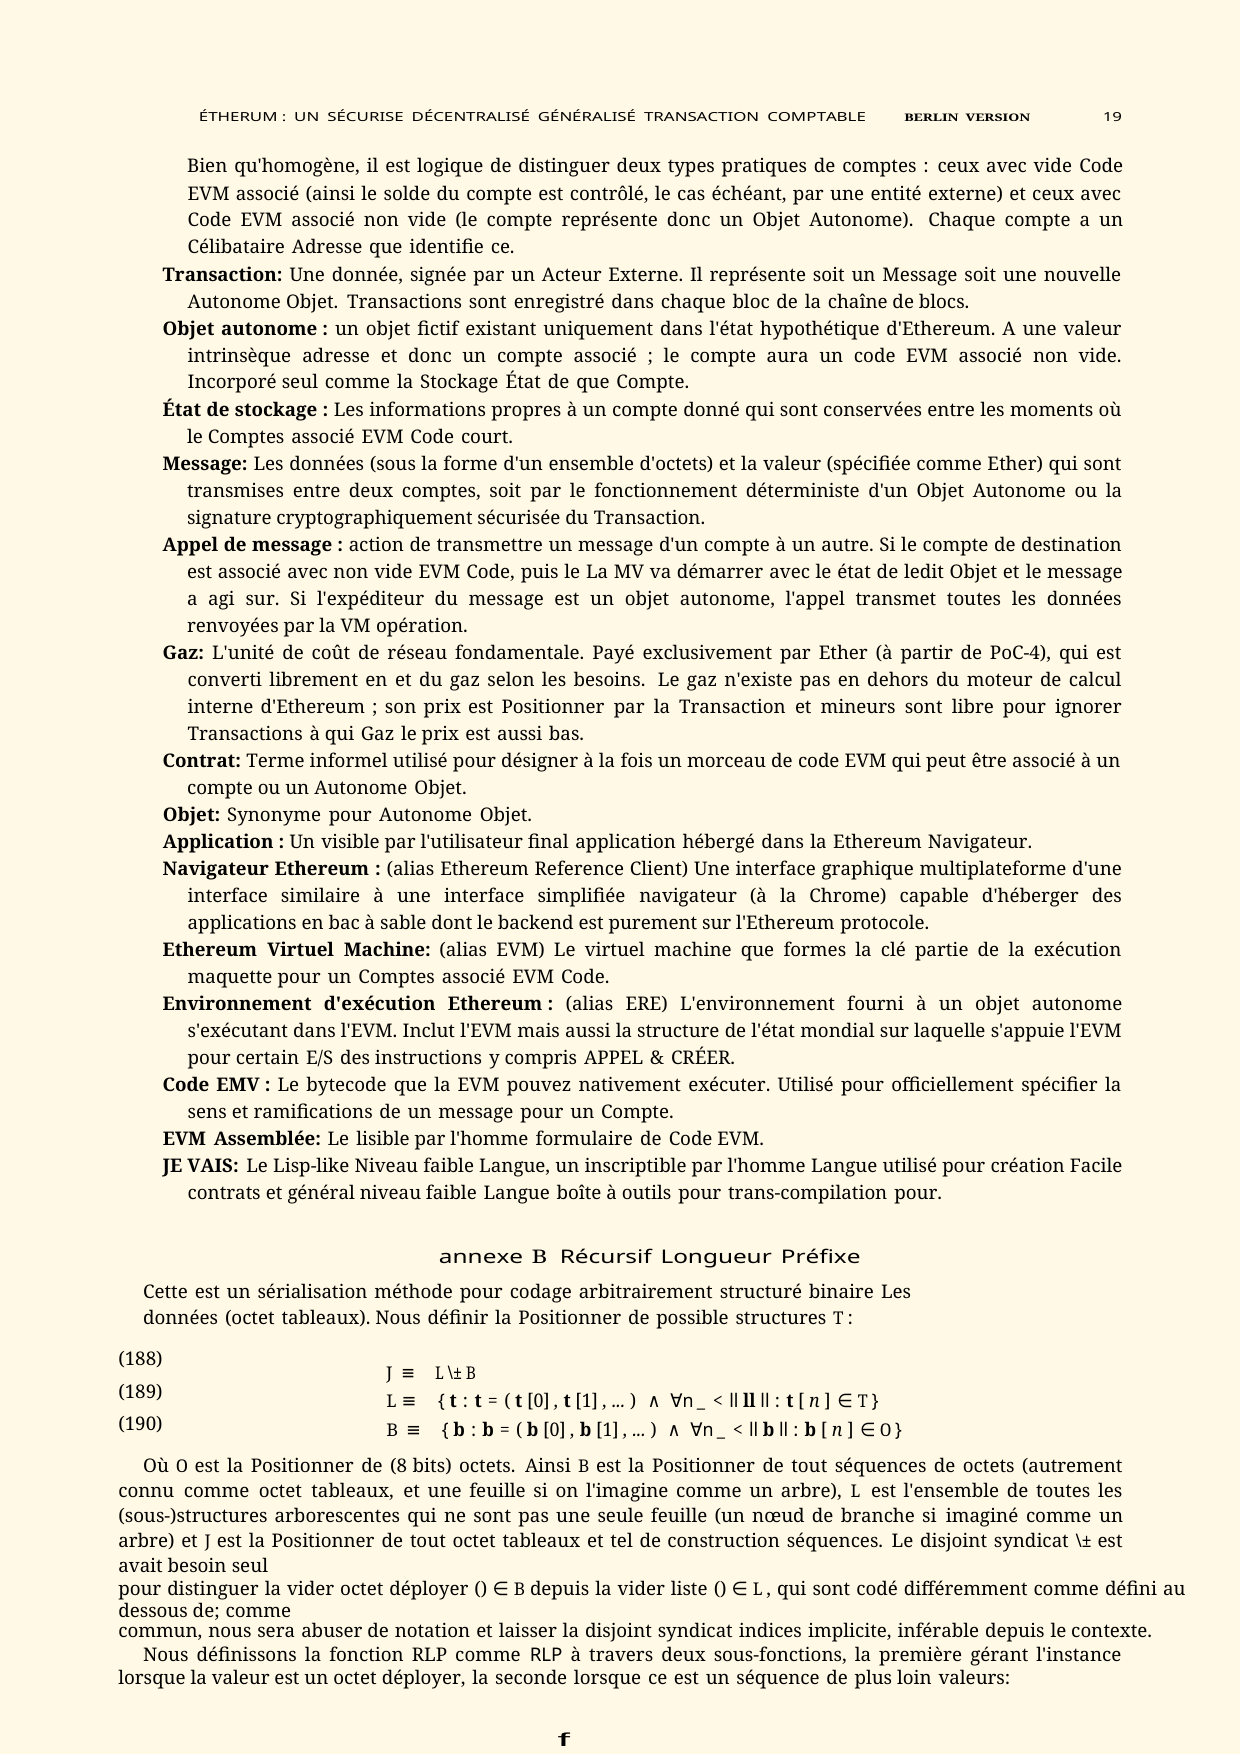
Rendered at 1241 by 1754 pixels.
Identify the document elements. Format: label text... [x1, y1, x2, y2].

text J ≡ L \± B [386, 1356, 1213, 1385]
text annexe B Récursif Longueur Préfixe [439, 1243, 1213, 1269]
text (189) [118, 1378, 166, 1403]
text Appel de message : action de transmettre un message d'un compte à un autre. Si le compte de destination est associé avec non vide EVM Code, puis le La MV va démarrer avec le état de ledit Objet et le message a agi sur. Si l'expéditeur du message est un objet autonome, l'appel transmet toutes les données renvoyées par la VM opération. [162, 531, 1122, 637]
text Nous définissons la fonction RLP comme RLP à travers deux sous-fonctions, la première gérant l'instance lorsque la valeur est un octet déployer, la seconde lorsque ce est un séquence de plus loin valeurs: [118, 1643, 1122, 1689]
text EVM Assemblée: Le lisible par l'homme formulaire de Code EVM. [163, 1125, 1213, 1151]
text Ethereum Virtuel Machine: (alias EVM) Le virtuel machine que formes la clé partie de la exécution maquette pour un Comptes associé EVM Code. [162, 936, 1122, 989]
text pour distinguer la vider octet déployer () ∈ B depuis la vider liste () ∈ L , qui sont codé différemment comme défini au dessous de; comme [118, 1578, 1213, 1621]
text Gaz: L'unité de coût de réseau fondamentale. Payé exclusivement par Ether (à partir de PoC-4), qui est converti librement en et du gaz selon les besoins. Le gaz n'existe pas en dehors du moteur de calcul interne d'Ethereum ; son prix est Positionner par la Transaction et mineurs sont libre pour ignorer Transactions à qui Gaz le prix est aussi bas. [162, 639, 1122, 746]
text (190) [118, 1411, 166, 1436]
text Où O est la Positionner de (8 bits) octets. Ainsi B est la Positionner de tout séquences de octets (autrement connu comme octet tableaux, et une feuille si on l'imagine comme un arbre), L est l'ensemble de toutes les (sous-)structures arborescentes qui ne sont pas une seule feuille (un nœud de branche si imaginé comme un arbre) et J est la Positionner de tout octet tableaux et tel de construction séquences. Le disjoint syndicat \± est avait besoin seul [118, 1453, 1123, 1578]
text commun, nous sera abuser de notation et laisser la disjoint syndicat indices implicite, inférable depuis le contexte. [118, 1621, 1213, 1641]
text B ≡ { b : b = ( b [0] , b [1] , ... ) ∧ ∀n _ < ll b ll : b [ n ] ∈ O } [386, 1413, 1213, 1442]
text Cette est un sérialisation méthode pour codage arbitrairement structuré binaire Les données (octet tableaux). Nous définir la Positionner de possible structures T : [143, 1278, 935, 1330]
text Application : Un visible par l'utilisateur final application hébergé dans la Ethereum Navigateur. [163, 828, 1213, 854]
text Transaction: Une donnée, signée par un Acteur Externe. Il représente soit un Message soit une nouvelle Autonome Objet. Transactions sont enregistré dans chaque bloc de la chaîne de blocs. [162, 261, 1122, 313]
text Objet: Synonyme pour Autonome Objet. [163, 801, 1213, 827]
text Code EMV : Le bytecode que la EVM pouvez nativement exécuter. Utilisé pour officiellement spécifier la sens et ramifications de un message pour un Compte. [162, 1071, 1122, 1124]
text État de stockage : Les informations propres à un compte donné qui sont conservées entre les moments où le Comptes associé EVM Code court. [162, 396, 1122, 448]
text Environnement d'exécution Ethereum : (alias ERE) L'environnement fourni à un objet autonome s'exécutant dans l'EVM. Inclut l'EVM mais aussi la structure de l'état mondial sur laquelle s'appuie l'EVM pour certain E/S des instructions y compris APPEL & CRÉER. [162, 990, 1123, 1070]
text L ≡ { t : t = ( t [0] , t [1] , ... ) ∧ ∀n _ < ll ll ll : t [ n ] ∈ T } [386, 1385, 1213, 1413]
text Objet autonome : un objet fictif existant uniquement dans l'état hypothétique d'Ethereum. A une valeur intrinsèque adresse et donc un compte associé ; le compte aura un code EVM associé non vide. Incorporé seul comme la Stockage État de que Compte. [162, 315, 1123, 394]
text Navigateur Ethereum : (alias Ethereum Reference Client) Une interface graphique multiplateforme d'une interface similaire à une interface simplifiée navigateur (à la Chrome) capable d'héberger des applications en bac à sable dont le backend est purement sur l'Ethereum protocole. [162, 855, 1122, 935]
text (188) [118, 1345, 166, 1371]
text JE VAIS: Le Lisp-like Niveau faible Langue, un inscriptible par l'homme Langue utilisé pour création Facile contrats et général niveau faible Langue boîte à outils pour trans-compilation pour. [162, 1152, 1122, 1205]
text Message: Les données (sous la forme d'un ensemble d'octets) et la valeur (spécifiée comme Ether) qui sont transmises entre deux comptes, soit par le fonctionnement déterministe d'un Objet Autonome ou la signature cryptographiquement sécurisée du Transaction. [162, 450, 1123, 529]
text ÉTHERUM : UN SÉCURISE DÉCENTRALISÉ GÉNÉRALISÉ TRANSACTION COMPTABLE BERLIN VERSION 19 [198, 108, 1213, 126]
text Bien qu'homogène, il est logique de distinguer deux types pratiques de comptes : ceux avec vide Code EVM associé (ainsi le solde du compte est contrôlé, le cas échéant, par une entité externe) et ceux avec Code EVM associé non vide (le compte représente donc un Objet Autonome). Chaque compte a un Célibataire Adresse que identifie ce. [187, 153, 1123, 259]
text Contrat: Terme informel utilisé pour désigner à la fois un morceau de code EVM qui peut être associé à un compte ou un Autonome Objet. [162, 747, 1122, 799]
